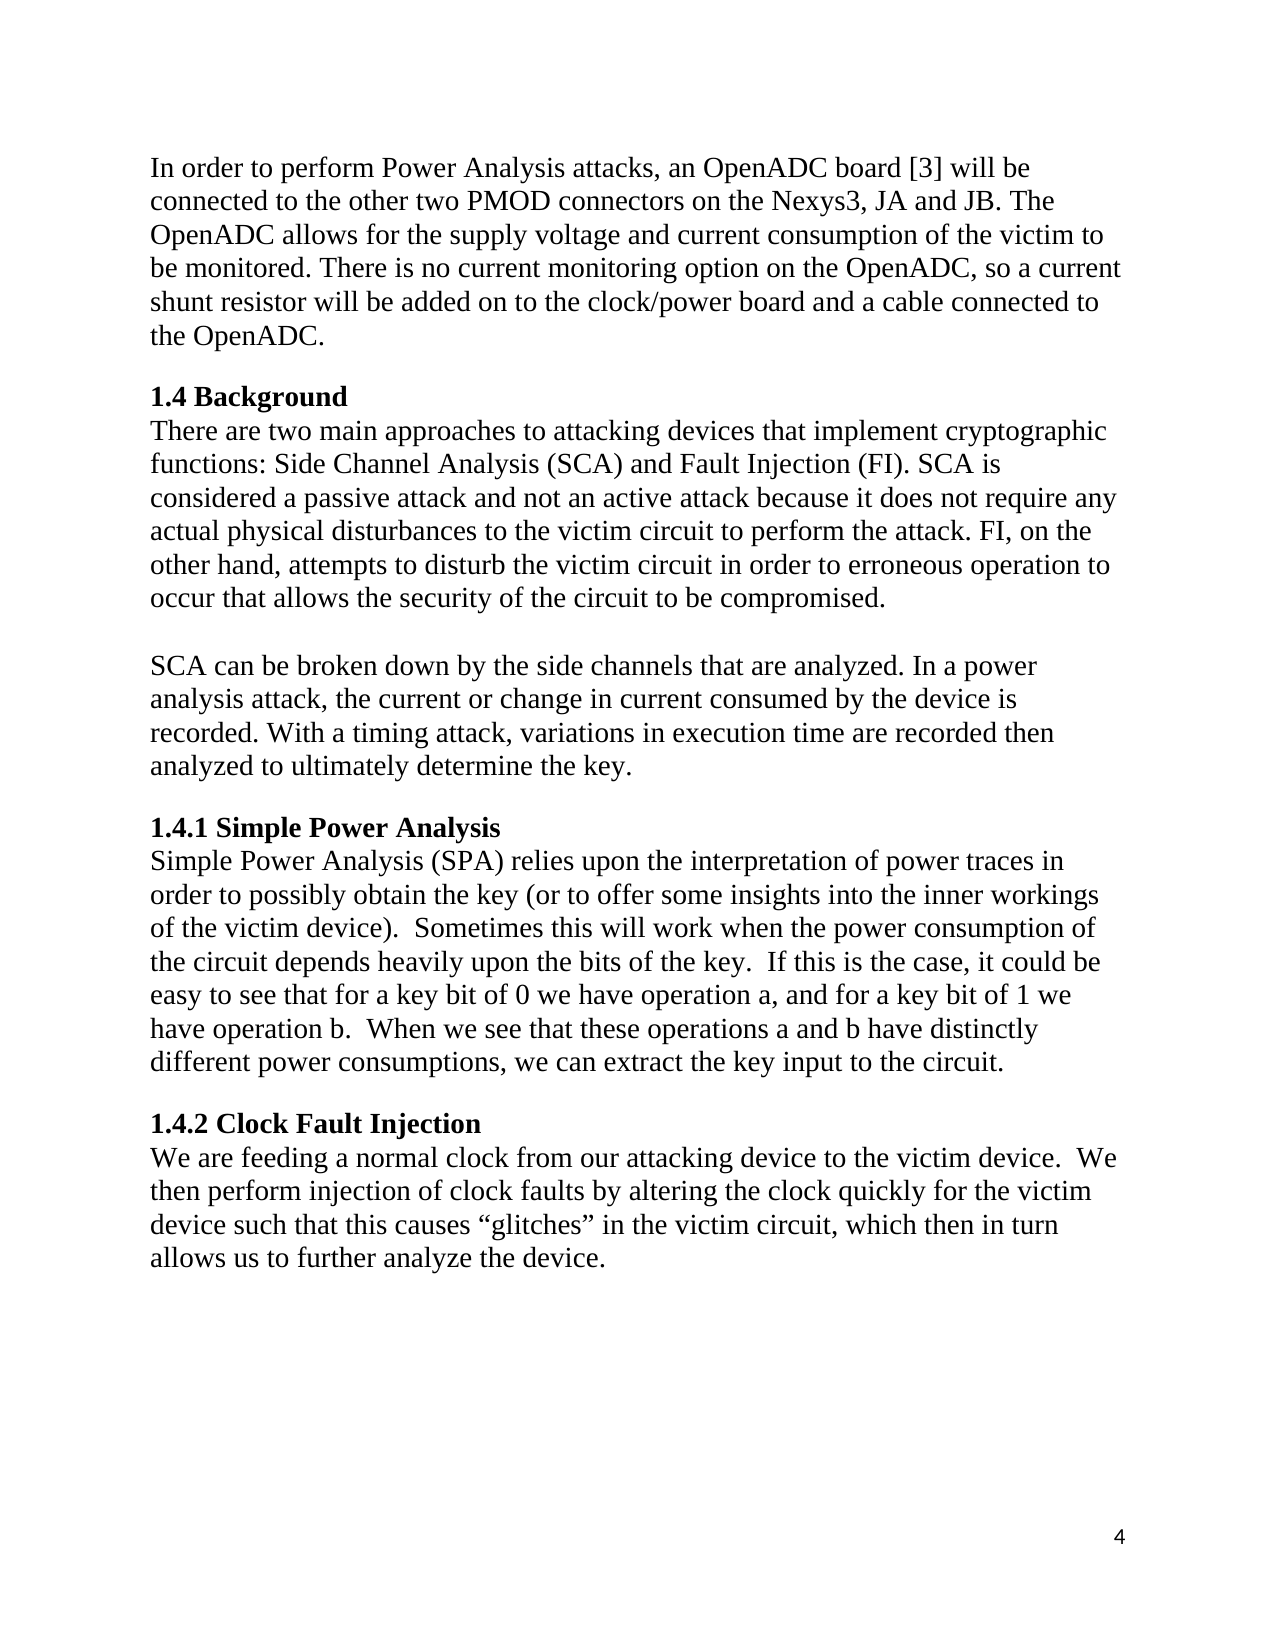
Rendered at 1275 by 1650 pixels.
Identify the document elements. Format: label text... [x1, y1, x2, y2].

text SCA can be broken down by the side channels that are analyzed. In a power analysis attack, the current or change in current consumed by the device is recorded. With a timing attack, variations in execution time are recorded then analyzed to ultimately determine the key. [150, 614, 1125, 810]
text In order to perform Power Analysis attacks, an OpenADC board [3] will be connected to the other two PMOD connectors on the Nexys3, JA and JB. The OpenADC allows for the supply voltage and current consumption of the victim to be monitored. There is no current monitoring option on the OpenADC, so a current shunt resistor will be added on to the clock/power board and a cable connected to the OpenADC. [150, 150, 1125, 351]
text 1.4.2 Clock Fault Injection We are feeding a normal clock from our attacking device to the victim device. We then perform injection of clock faults by altering the clock quickly for the victim device such that this causes “glitches” in the victim circuit, which then in turn allows us to further analyze the device. [150, 1106, 1125, 1274]
text 1.4.1 Simple Power Analysis Simple Power Analysis (SPA) relies upon the interpretation of power traces in order to possibly obtain the key (or to offer some insights into the inner workings of the victim device). Sometimes this will work when the power consumption of the circuit depends heavily upon the bits of the key. If this is the case, it could be easy to see that for a key bit of 0 we have operation a, and for a key bit of 1 we have operation b. When we see that these operations a and b have distinctly different power consumptions, we can extract the key input to the circuit. [150, 810, 1125, 1078]
text 1.4 Background [150, 379, 1125, 413]
text There are two main approaches to attacking devices that implement cryptographic functions: Side Channel Analysis (SCA) and Fault Injection (FI). SCA is considered a passive attack and not an active attack because it does not require any actual physical disturbances to the victim circuit to perform the attack. FI, on the other hand, attempts to disturb the victim circuit in order to erroneous operation to occur that allows the security of the circuit to be compromised. [150, 413, 1125, 614]
